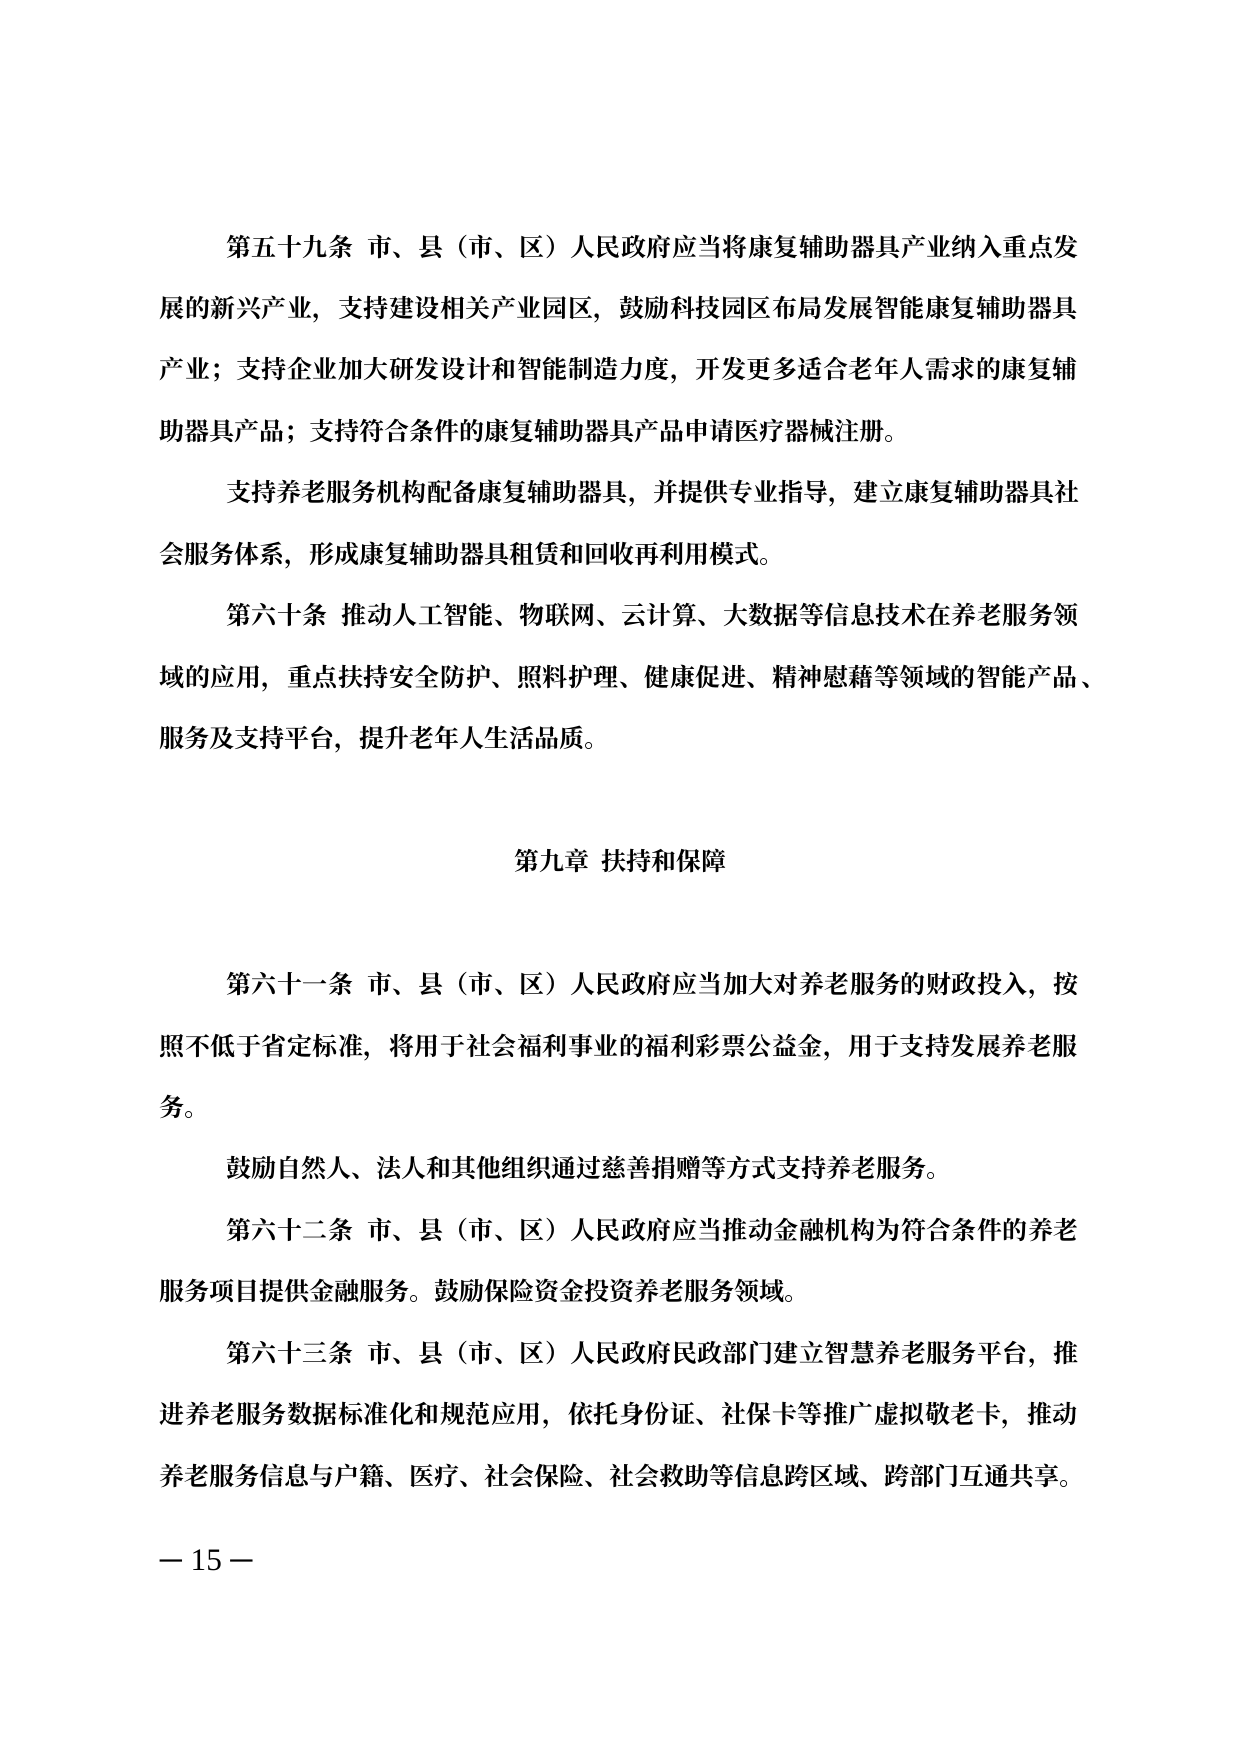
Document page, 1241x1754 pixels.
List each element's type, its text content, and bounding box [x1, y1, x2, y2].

text 第九章 扶持和保障 [159, 821, 1081, 883]
text 鼓励自然人、法人和其他组织通过慈善捐赠等方式支持养老服务。 [159, 1129, 1081, 1190]
text 第六十一条 市、县（市、区）人民政府应当加大对养老服务的财政投入，按照不低于省定标准，将用于社会福利事业的福利彩票公益金，用于支持发展养老服务。 [159, 944, 1081, 1129]
text 第六十三条 市、县（市、区）人民政府民政部门建立智慧养老服务平台，推进养老服务数据标准化和规范应用，依托身份证、社保卡等推广虚拟敬老卡，推动养老服务信息与户籍、医疗、社会保险、社会救助等信息跨区域、跨部门互通共享。 [159, 1313, 1081, 1497]
text 第五十九条 市、县（市、区）人民政府应当将康复辅助器具产业纳入重点发展的新兴产业，支持建设相关产业园区，鼓励科技园区布局发展智能康复辅助器具产业；支持企业加大研发设计和智能制造力度，开发更多适合老年人需求的康复辅助器具产品；支持符合条件的康复辅助器具产品申请医疗器械注册。 [159, 207, 1081, 453]
text 第六十二条 市、县（市、区）人民政府应当推动金融机构为符合条件的养老服务项目提供金融服务。鼓励保险资金投资养老服务领域。 [159, 1190, 1081, 1313]
text 第六十条 推动人工智能、物联网、云计算、大数据等信息技术在养老服务领域的应用，重点扶持安全防护、照料护理、健康促进、精神慰藉等领域的智能产品、服务及支持平台，提升老年人生活品质。 [159, 576, 1081, 760]
text 支持养老服务机构配备康复辅助器具，并提供专业指导，建立康复辅助器具社会服务体系，形成康复辅助器具租赁和回收再利用模式。 [159, 453, 1081, 576]
